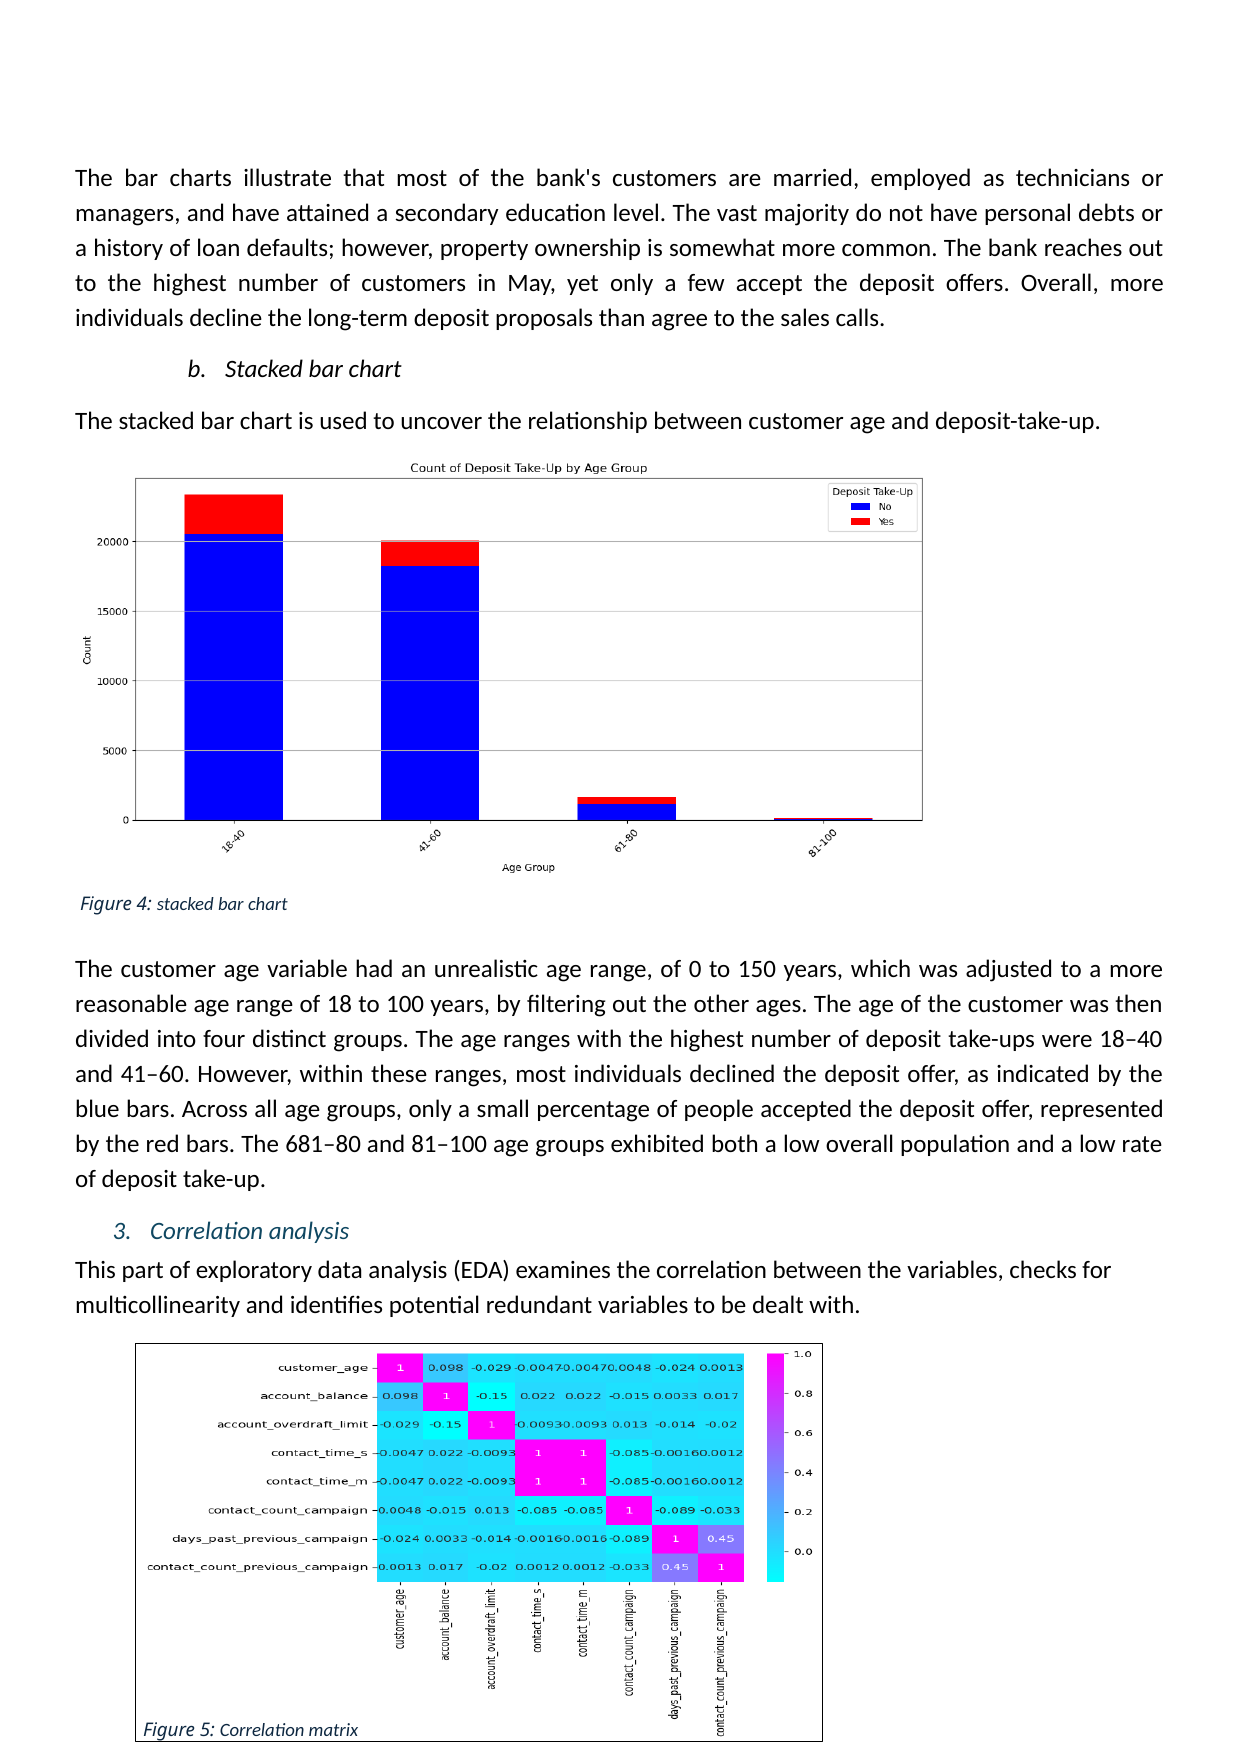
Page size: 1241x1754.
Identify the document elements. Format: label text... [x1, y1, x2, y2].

text The customer age variable had an unrealistic age range, of 0 to 150 years, which was adjusted to a more reasonable age range of 18 to 100 years, by filtering out the other ages. The age of the customer was then divided into four distinct groups. The age ranges with the highest number of deposit take-ups were 18–40 and 41–60. However, within these ranges, most individuals declined the deposit offer, as indicated by the blue bars. Across all age groups, only a small percentage of people accepted the deposit offer, represented by the red bars. The 681–80 and 81–100 age groups exhibited both a low overall population and a low rate of deposit take-up. [75, 953, 1165, 1194]
text This part of exploratory data analysis (EDA) examines the correlation between the variables, checks for multicollinearity and identifies potential redundant variables to be dealt with. [75, 1254, 1165, 1320]
text The bar charts illustrate that most of the bank's customers are married, employed as technicians or managers, and have attained a secondary education level. The vast majority do not have personal debts or a history of loan defaults; however, property ownership is somewhat more common. The bank reaches out to the highest number of customers in May, yet only a few accept the deposit offers. Overall, more individuals decline the long-term deposit proposals than agree to the sales calls. [75, 162, 1165, 332]
text The stacked bar chart is used to uncover the relationship between customer age and deposit-take-up. [75, 405, 1165, 436]
picture [75, 456, 928, 880]
subtitle Correlation analysis [112, 1215, 1165, 1246]
picture [159, 1727, 164, 1735]
picture [136, 1344, 822, 1741]
list Stacked bar chart [187, 353, 1165, 384]
